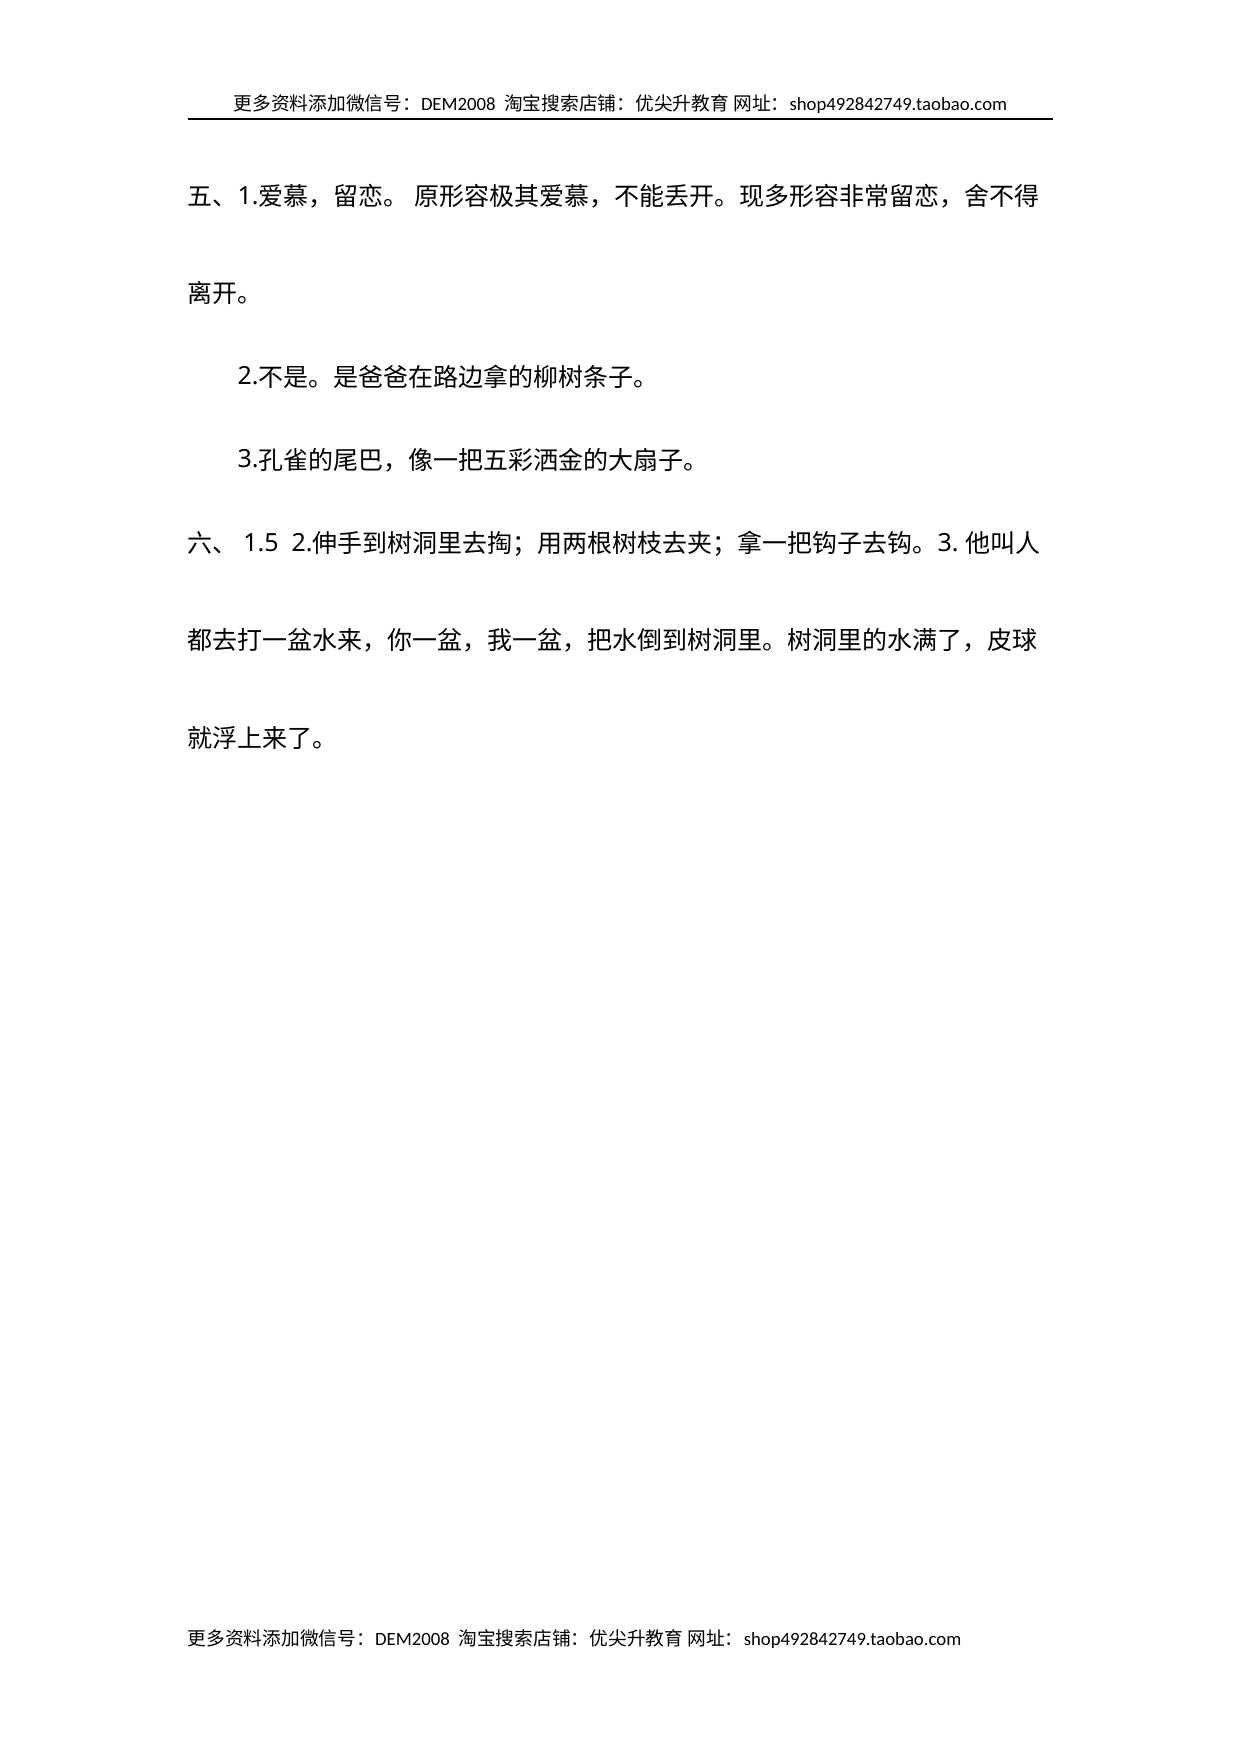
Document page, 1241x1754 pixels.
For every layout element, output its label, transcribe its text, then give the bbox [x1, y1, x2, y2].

text 2.不是。是爸爸在路边拿的柳树条子。 [187, 343, 1053, 408]
text 六、 1.5 2.伸手到树洞里去掏；用两根树枝去夹；拿一把钩子去钩。3. 他叫人都去打一盆水来，你一盆，我一盆，把水倒到树洞里。树洞里的水满了，皮球就浮上来了。 [187, 509, 1053, 769]
text 3.孔雀的尾巴，像一把五彩洒金的大扇子。 [187, 426, 1053, 491]
text 五、1.爱慕，留恋。 原形容极其爱慕，不能丢开。现多形容非常留恋，舍不得离开。 [187, 162, 1053, 324]
